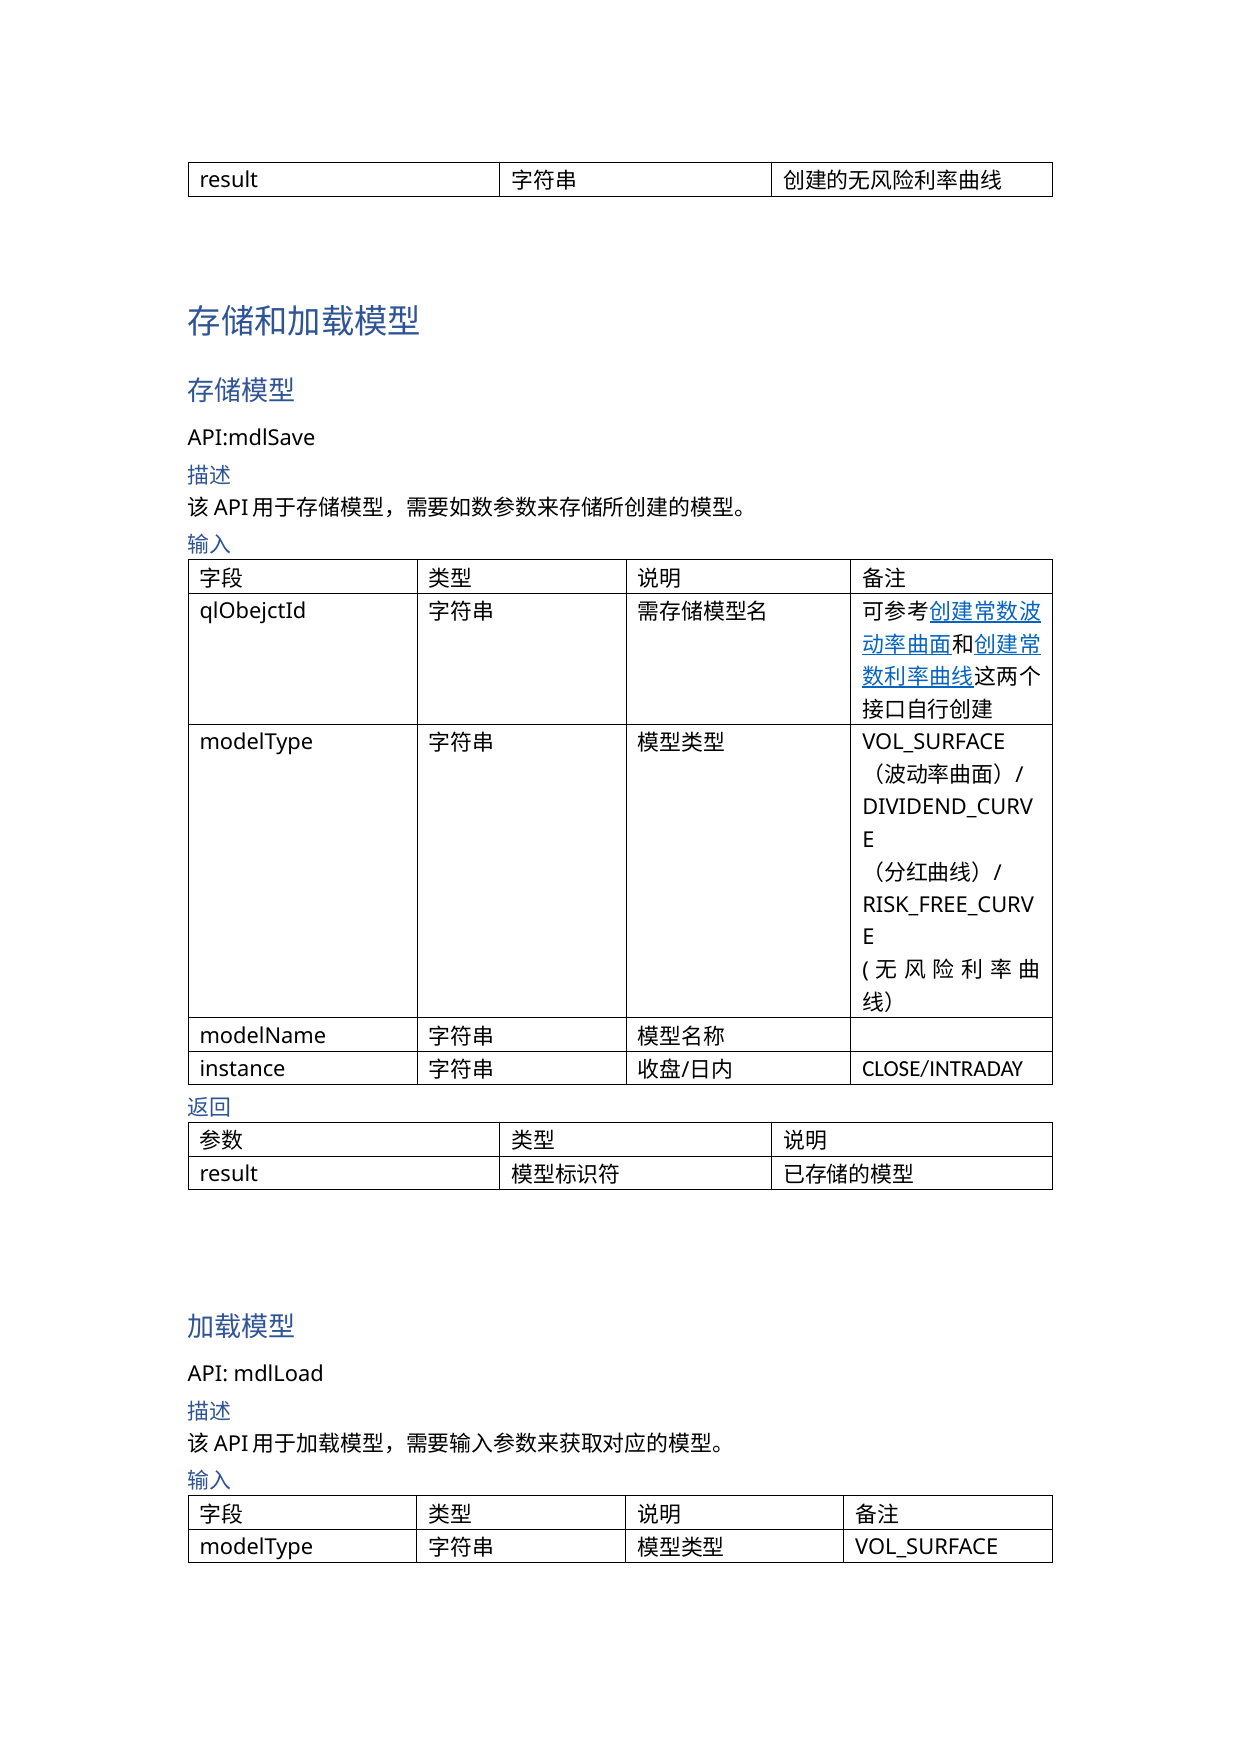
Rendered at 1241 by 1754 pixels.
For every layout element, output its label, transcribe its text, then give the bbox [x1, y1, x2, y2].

subtitle 描述 [187, 1393, 1053, 1426]
table_cell 模型类型 [627, 725, 850, 1017]
table_cell 字符串 [500, 163, 771, 196]
table_cell modelName [189, 1018, 417, 1051]
table_cell 模型类型 [626, 1530, 843, 1562]
subtitle 存储模型 [187, 356, 1053, 421]
table_cell 字符串 [417, 1530, 625, 1562]
subtitle 描述 [187, 457, 1053, 490]
subtitle 存储和加载模型 [187, 287, 1053, 352]
table_cell modelType [189, 725, 417, 1017]
table_cell 已存储的模型 [772, 1157, 1052, 1189]
table_cell 字符串 [418, 725, 626, 1017]
table_cell CLOSE/INTRADAY [851, 1052, 1052, 1084]
table_header 类型 [500, 1123, 771, 1156]
text API: mdlLoad [187, 1357, 1053, 1389]
table_header 说明 [627, 560, 850, 593]
table_cell 字符串 [418, 1052, 626, 1084]
table_cell 字符串 [418, 594, 626, 724]
subtitle 加载模型 [187, 1292, 1053, 1357]
table_cell modelType [189, 1530, 416, 1562]
text 该API用于加载模型，需要输入参数来获取对应的模型。 [187, 1426, 1053, 1458]
table_cell 创建的无风险利率曲线 [772, 163, 1052, 196]
subtitle 输入 [187, 1463, 1053, 1495]
table_header 字段 [189, 1496, 416, 1529]
text API:mdlSave [187, 421, 1053, 453]
subtitle 返回 [187, 1089, 1053, 1122]
table_cell result [189, 1157, 499, 1189]
table_header 说明 [772, 1123, 1052, 1156]
table_cell 需存储模型名 [627, 594, 850, 724]
table_cell qlObejctId [189, 594, 417, 724]
table_cell 收盘/日内 [627, 1052, 850, 1084]
table_cell 模型标识符 [500, 1157, 771, 1189]
table_cell [851, 1018, 1052, 1051]
table_header 类型 [418, 560, 626, 593]
table_header 备注 [844, 1496, 1052, 1529]
text 该API用于存储模型，需要如数参数来存储所创建的模型。 [187, 490, 1053, 522]
table_header 参数 [189, 1123, 499, 1156]
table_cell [844, 1530, 1052, 1562]
table_header 类型 [417, 1496, 625, 1529]
subtitle 输入 [187, 527, 1053, 559]
table_cell VOL_SURFACE （波动率曲面）/ DIVIDEND_CURVE （分红曲线）/ RISK_FREE_CURVE (无风险利率曲线） [851, 725, 1052, 1017]
table_header 字段 [189, 560, 417, 593]
table_header 说明 [626, 1496, 843, 1529]
table_cell result [189, 163, 499, 196]
table_header 备注 [851, 560, 1052, 593]
table_cell instance [189, 1052, 417, 1084]
table_cell 模型名称 [627, 1018, 850, 1051]
table_cell 字符串 [418, 1018, 626, 1051]
table_cell 可参考创建常数波动率曲面和创建常数利率曲线这两个接口自行创建 [851, 594, 1052, 724]
